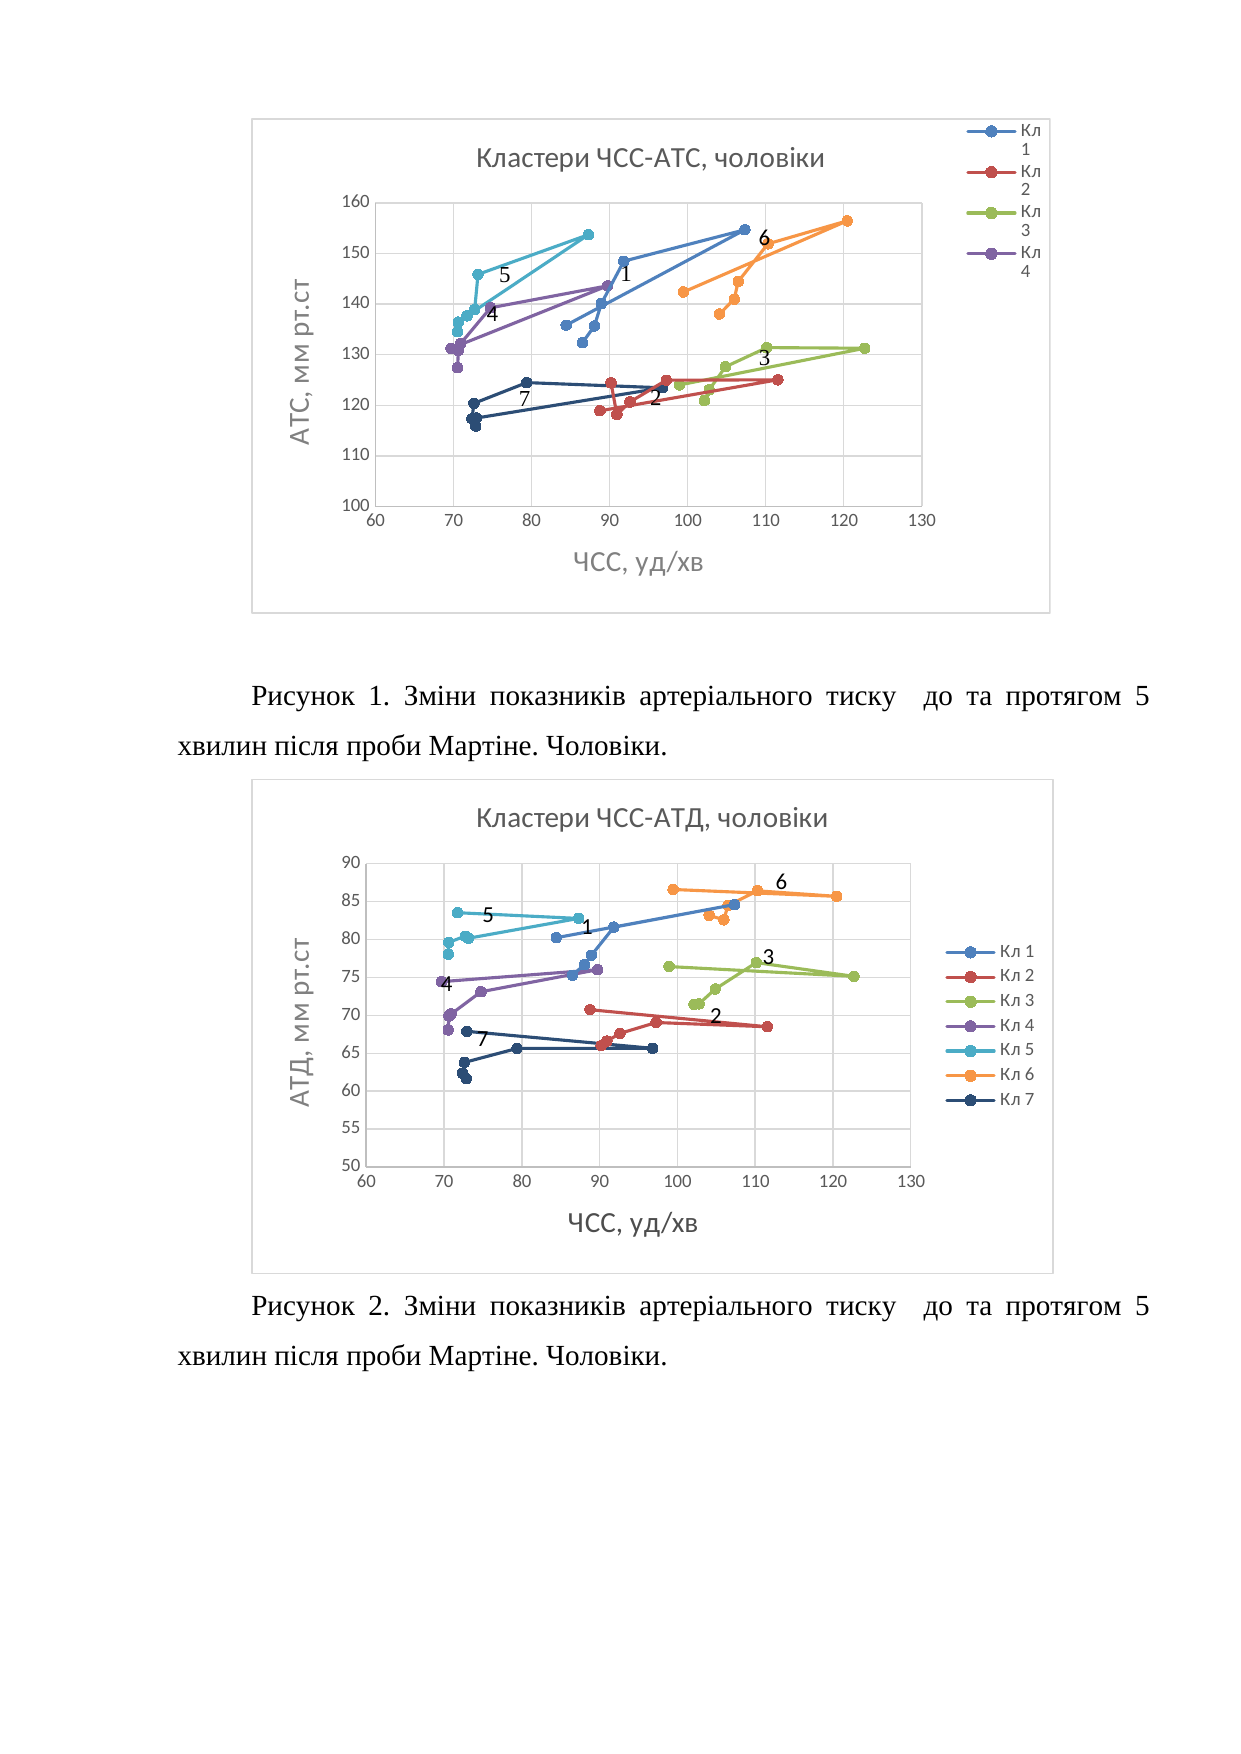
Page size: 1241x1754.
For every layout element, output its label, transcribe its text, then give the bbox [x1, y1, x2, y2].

text Рисунок 1. Зміни показників артеріального тиску до та протягом 5 хвилин після проби Мартіне. Чоловіки. [177, 678, 1152, 762]
text Рисунок 2. Зміни показників артеріального тиску до та протягом 5 хвилин після проби Мартіне. Чоловіки. [177, 1288, 1152, 1372]
